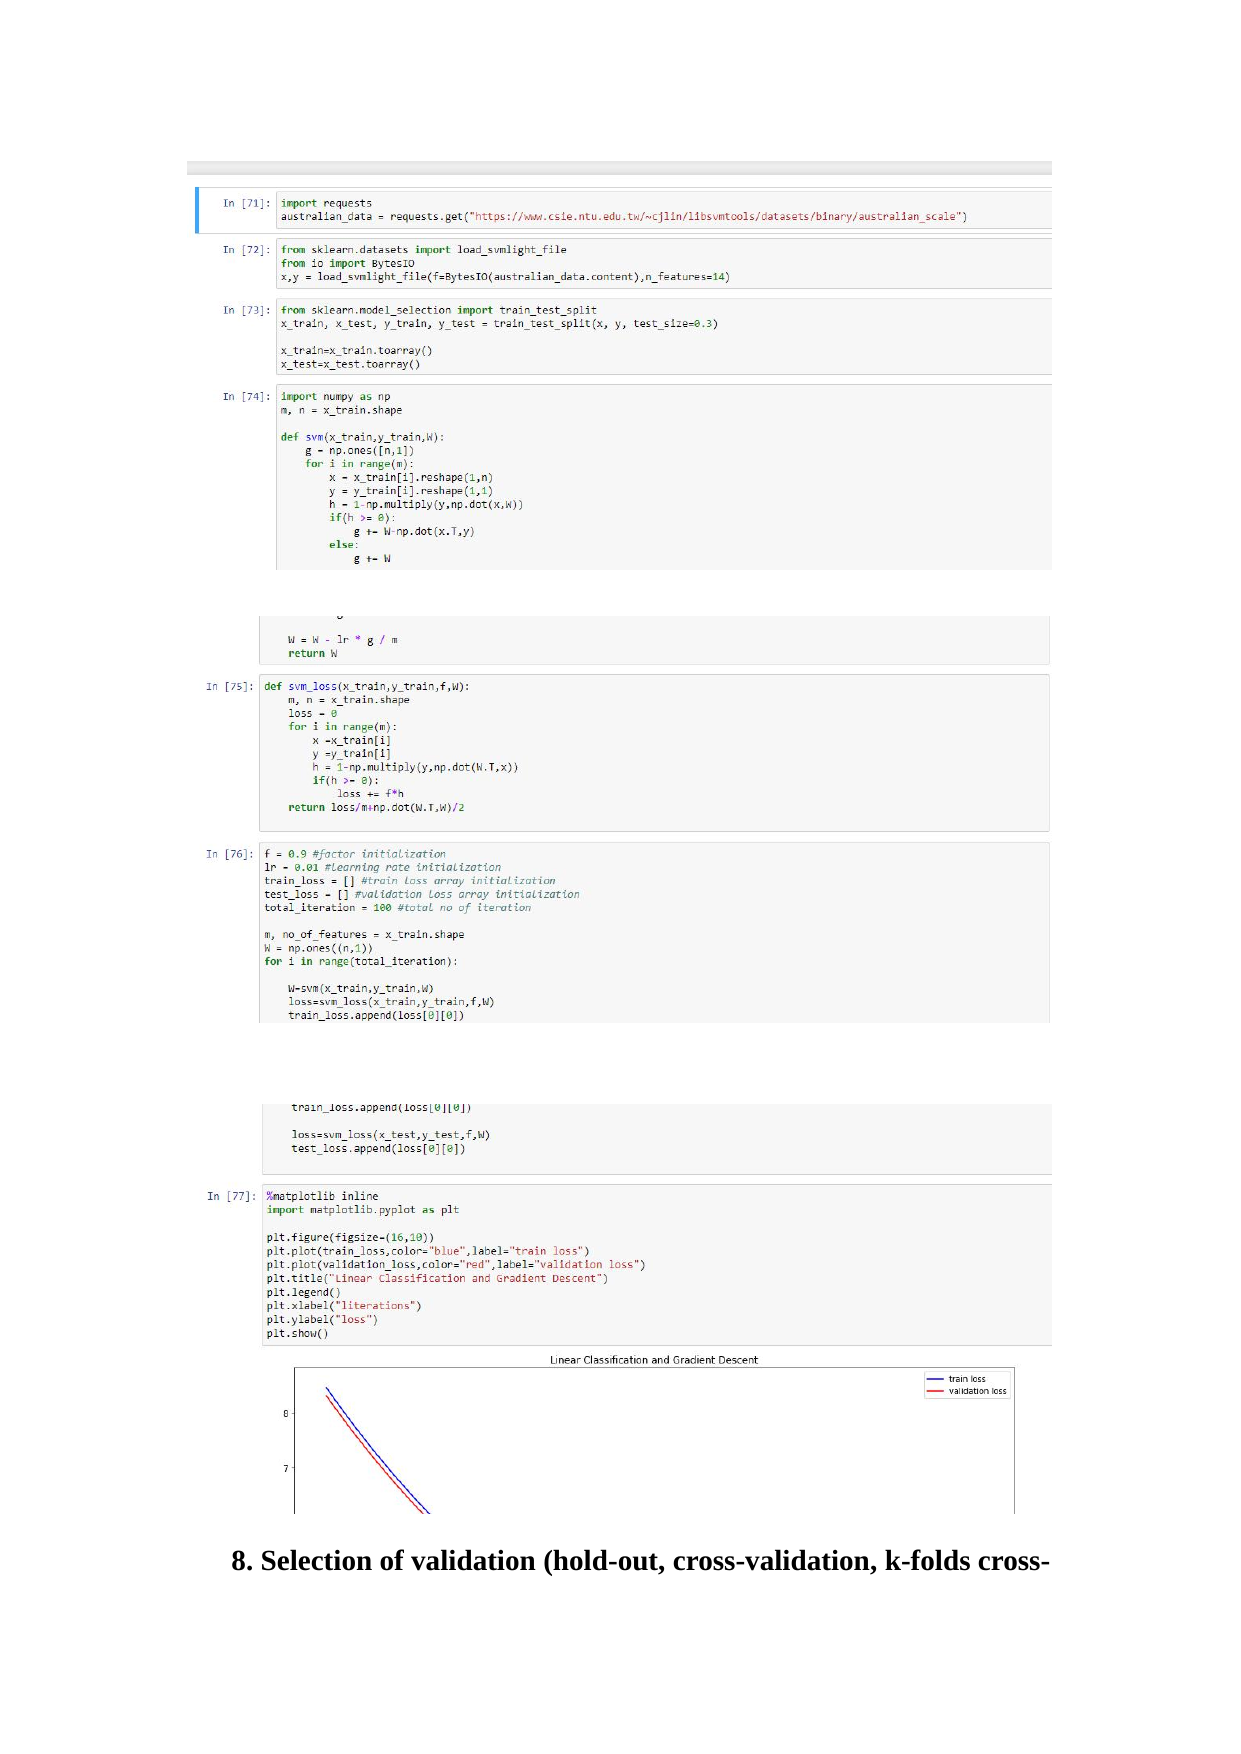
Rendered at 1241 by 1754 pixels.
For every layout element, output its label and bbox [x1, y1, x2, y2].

picture [187, 616, 1053, 1023]
list [187, 1527, 1053, 1592]
picture [187, 1104, 1052, 1514]
picture [187, 161, 1052, 570]
